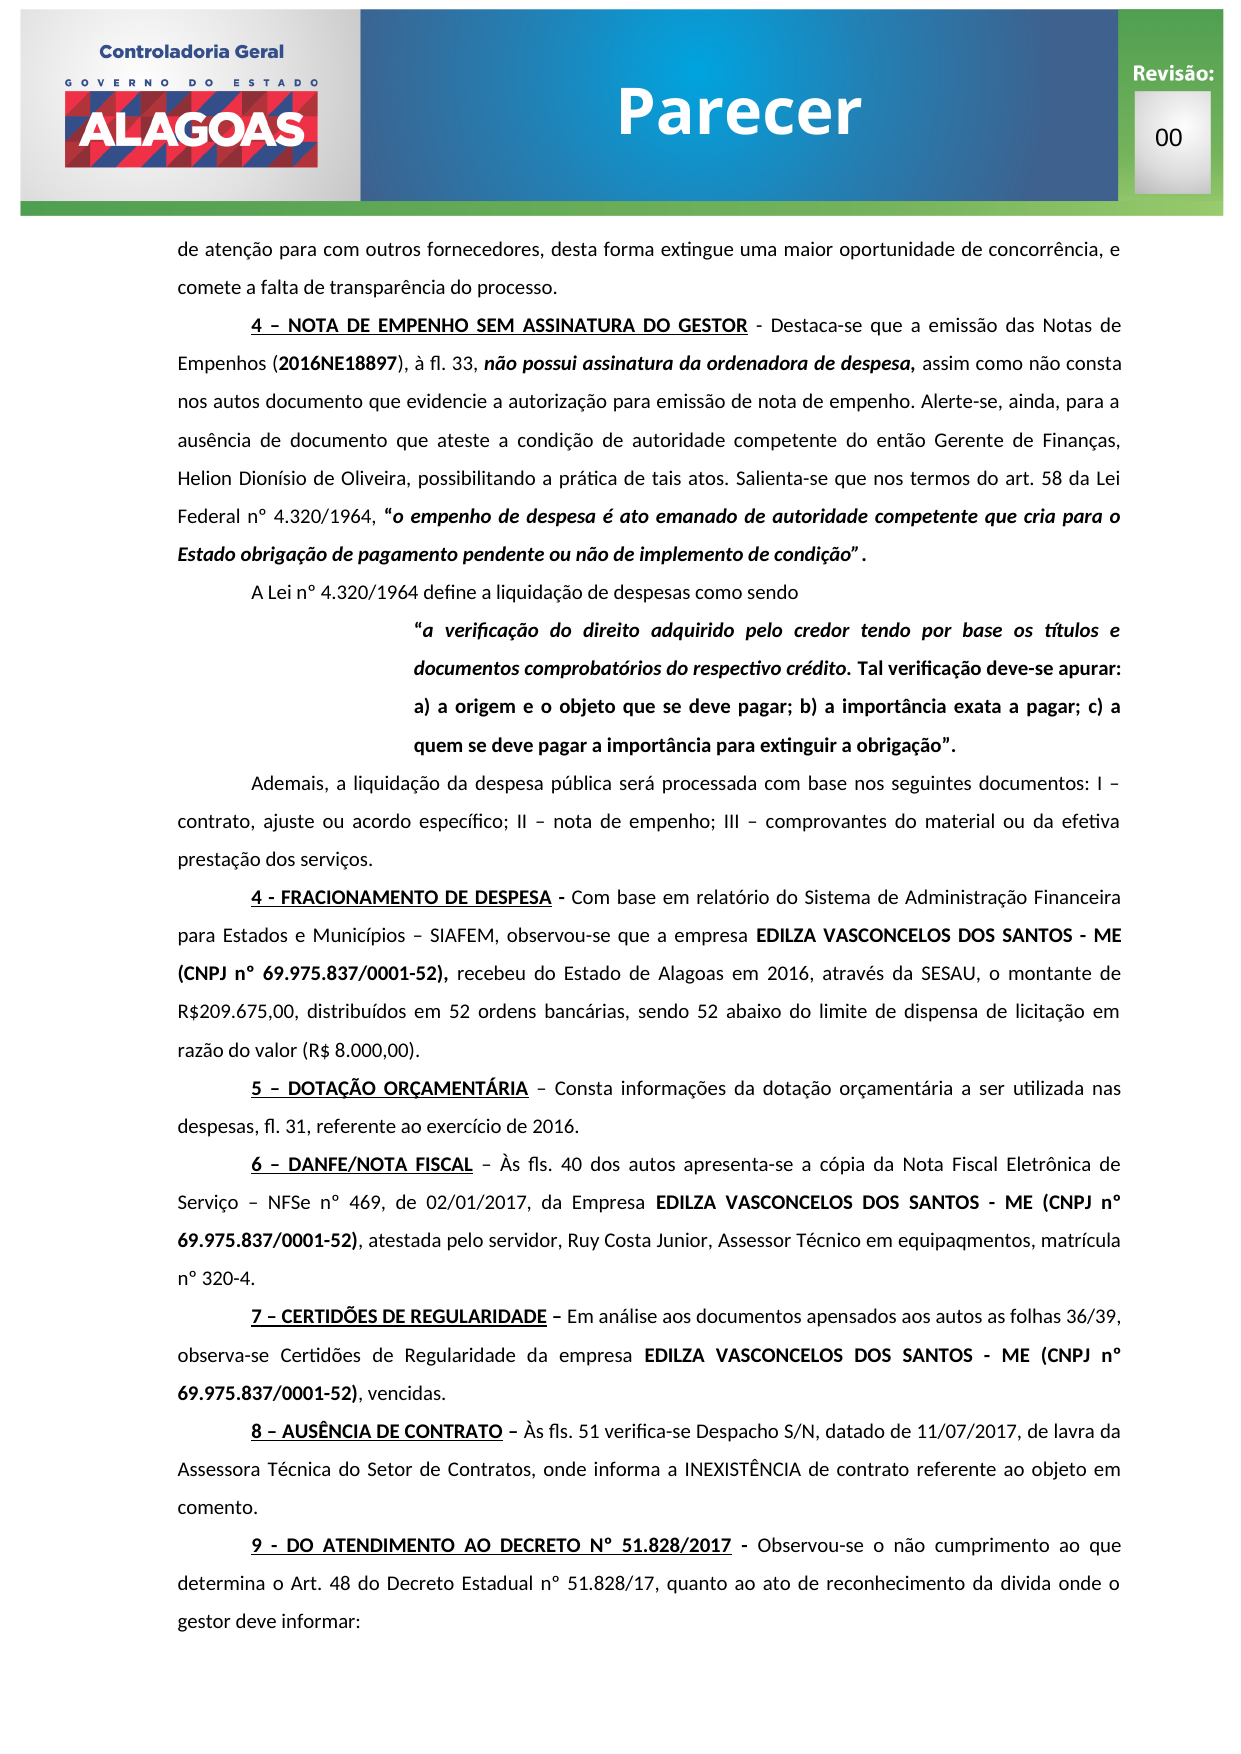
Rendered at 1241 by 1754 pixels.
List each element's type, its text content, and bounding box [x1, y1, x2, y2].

text 6 – DANFE/NOTA FISCAL – Às fls. 40 dos autos apresenta-se a cópia da Nota Fiscal Eletrônica de Serviço – NFSe nº 469, de 02/01/2017, da Empresa EDILZA VASCONCELOS DOS SANTOS - ME (CNPJ nº 69.975.837/0001-52), atestada pelo servidor, Ruy Costa Junior, Assessor Técnico em equipaqmentos, matrícula nº 320-4. [177, 1151, 1122, 1291]
text “a verificação do direito adquirido pelo credor tendo por base os títulos e documentos comprobatórios do respectivo crédito. Tal verificação deve-se apurar: a) a origem e o objeto que se deve pagar; b) a importância exata a pagar; c) a quem se deve pagar a importância para extinguir a obrigação”. [413, 617, 1122, 757]
text 4 - FRACIONAMENTO DE DESPESA - Com base em relatório do Sistema de Administração Financeira para Estados e Municípios – SIAFEM, observou-se que a empresa EDILZA VASCONCELOS DOS SANTOS - ME (CNPJ nº 69.975.837/0001-52), recebeu do Estado de Alagoas em 2016, através da SESAU, o montante de R$209.675,00, distribuídos em 52 ordens bancárias, sendo 52 abaixo do limite de dispensa de licitação em razão do valor (R$ 8.000,00). [177, 884, 1122, 1062]
text Ademais, a liquidação da despesa pública será processada com base nos seguintes documentos: I – contrato, ajuste ou acordo específico; II – nota de empenho; III – comprovantes do material ou da efetiva prestação dos serviços. [177, 770, 1122, 872]
text 5 – DOTAÇÃO ORÇAMENTÁRIA – Consta informações da dotação orçamentária a ser utilizada nas despesas, fl. 31, referente ao exercício de 2016. [177, 1075, 1122, 1138]
text 4 – NOTA DE EMPENHO SEM ASSINATURA DO GESTOR - Destaca-se que a emissão das Notas de Empenhos (2016NE18897), à fl. 33, não possui assinatura da ordenadora de despesa, assim como não consta nos autos documento que evidencie a autorização para emissão de nota de empenho. Alerte-se, ainda, para a ausência de documento que ateste a condição de autoridade competente do então Gerente de Finanças, Helion Dionísio de Oliveira, possibilitando a prática de tais atos. Salienta-se que nos termos do art. 58 da Lei Federal nº 4.320/1964, “o empenho de despesa é ato emanado de autoridade competente que cria para o Estado obrigação de pagamento pendente ou não de implemento de condição”. [177, 312, 1122, 567]
text 8 – AUSÊNCIA DE CONTRATO – Às fls. 51 verifica-se Despacho S/N, datado de 11/07/2017, de lavra da Assessora Técnica do Setor de Contratos, onde informa a INEXISTÊNCIA de contrato referente ao objeto em comento. [177, 1418, 1122, 1520]
text A Lei nº 4.320/1964 define a liquidação de despesas como sendo [177, 579, 1122, 605]
picture [20, 9, 1224, 216]
text 7 – CERTIDÕES DE REGULARIDADE – Em análise aos documentos apensados aos autos as folhas 36/39, observa-se Certidões de Regularidade da empresa EDILZA VASCONCELOS DOS SANTOS - ME (CNPJ nº 69.975.837/0001-52), vencidas. [177, 1304, 1122, 1405]
text 9 - DO ATENDIMENTO AO DECRETO Nº 51.828/2017 - Observou-se o não cumprimento ao que determina o Art. 48 do Decreto Estadual nº 51.828/17, quanto ao ato de reconhecimento da divida onde o gestor deve informar: [177, 1532, 1122, 1634]
